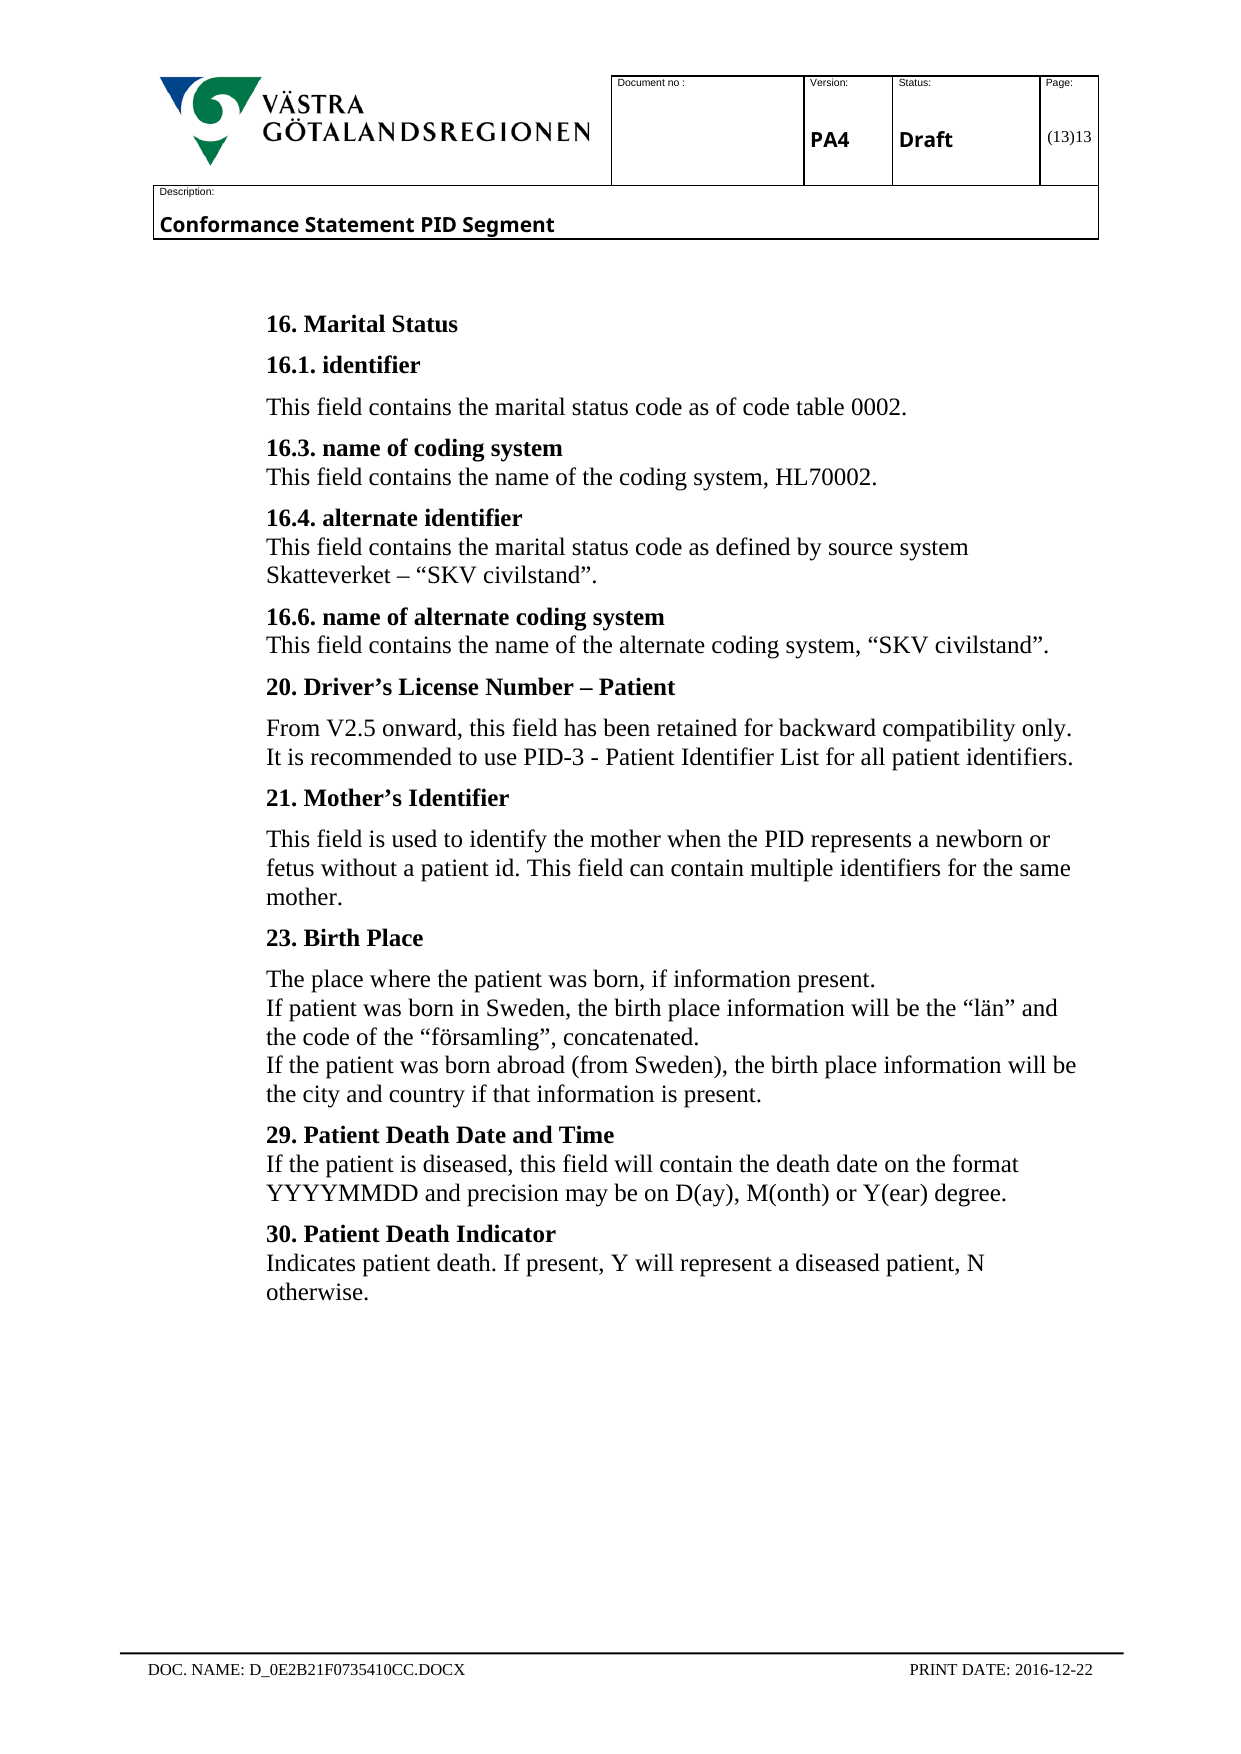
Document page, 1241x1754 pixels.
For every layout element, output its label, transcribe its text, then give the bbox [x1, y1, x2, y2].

text 29. Patient Death Date and Time If the patient is diseased, this field will contain the death date on the format YYYYMMDD and precision may be on D(ay), M(onth) or Y(ear) degree. [266, 1120, 1092, 1207]
text 16.6. name of alternate coding system This field contains the name of the alternate coding system, “SKV civilstand”. [266, 602, 1092, 659]
text This field is used to identify the mother when the PID represents a newborn or fetus without a patient id. This field can contain multiple identifiers for the same mother. [266, 824, 1092, 910]
text 16. Marital Status [266, 309, 1092, 338]
text From V2.5 onward, this field has been retained for backward compatibility only. It is recommended to use PID-3 - Patient Identifier List for all patient identifiers. [266, 713, 1092, 770]
text The place where the patient was born, if information present. If patient was born in Sweden, the birth place information will be the “län” and the code of the “församling”, concatenated. If the patient was born abroad (from Sweden), the birth place information will be the city and country if that information is present. [266, 964, 1092, 1108]
text 16.3. name of coding system This field contains the name of the coding system, HL70002. [266, 433, 1092, 490]
text 16.1. identifier [266, 350, 1092, 379]
text 21. Mother’s Identifier [266, 783, 1092, 812]
text 23. Birth Place [266, 923, 1092, 952]
text 30. Patient Death Indicator Indicates patient death. If present, Y will represent a diseased patient, N otherwise. [266, 1219, 1092, 1334]
text 16.4. alternate identifier This field contains the marital status code as defined by source system Skatteverket – “SKV civilstand”. [266, 503, 1092, 589]
text 20. Driver’s License Number – Patient [266, 672, 1092, 700]
picture [159, 76, 590, 166]
text This field contains the marital status code as of code table 0002. [266, 392, 1092, 420]
